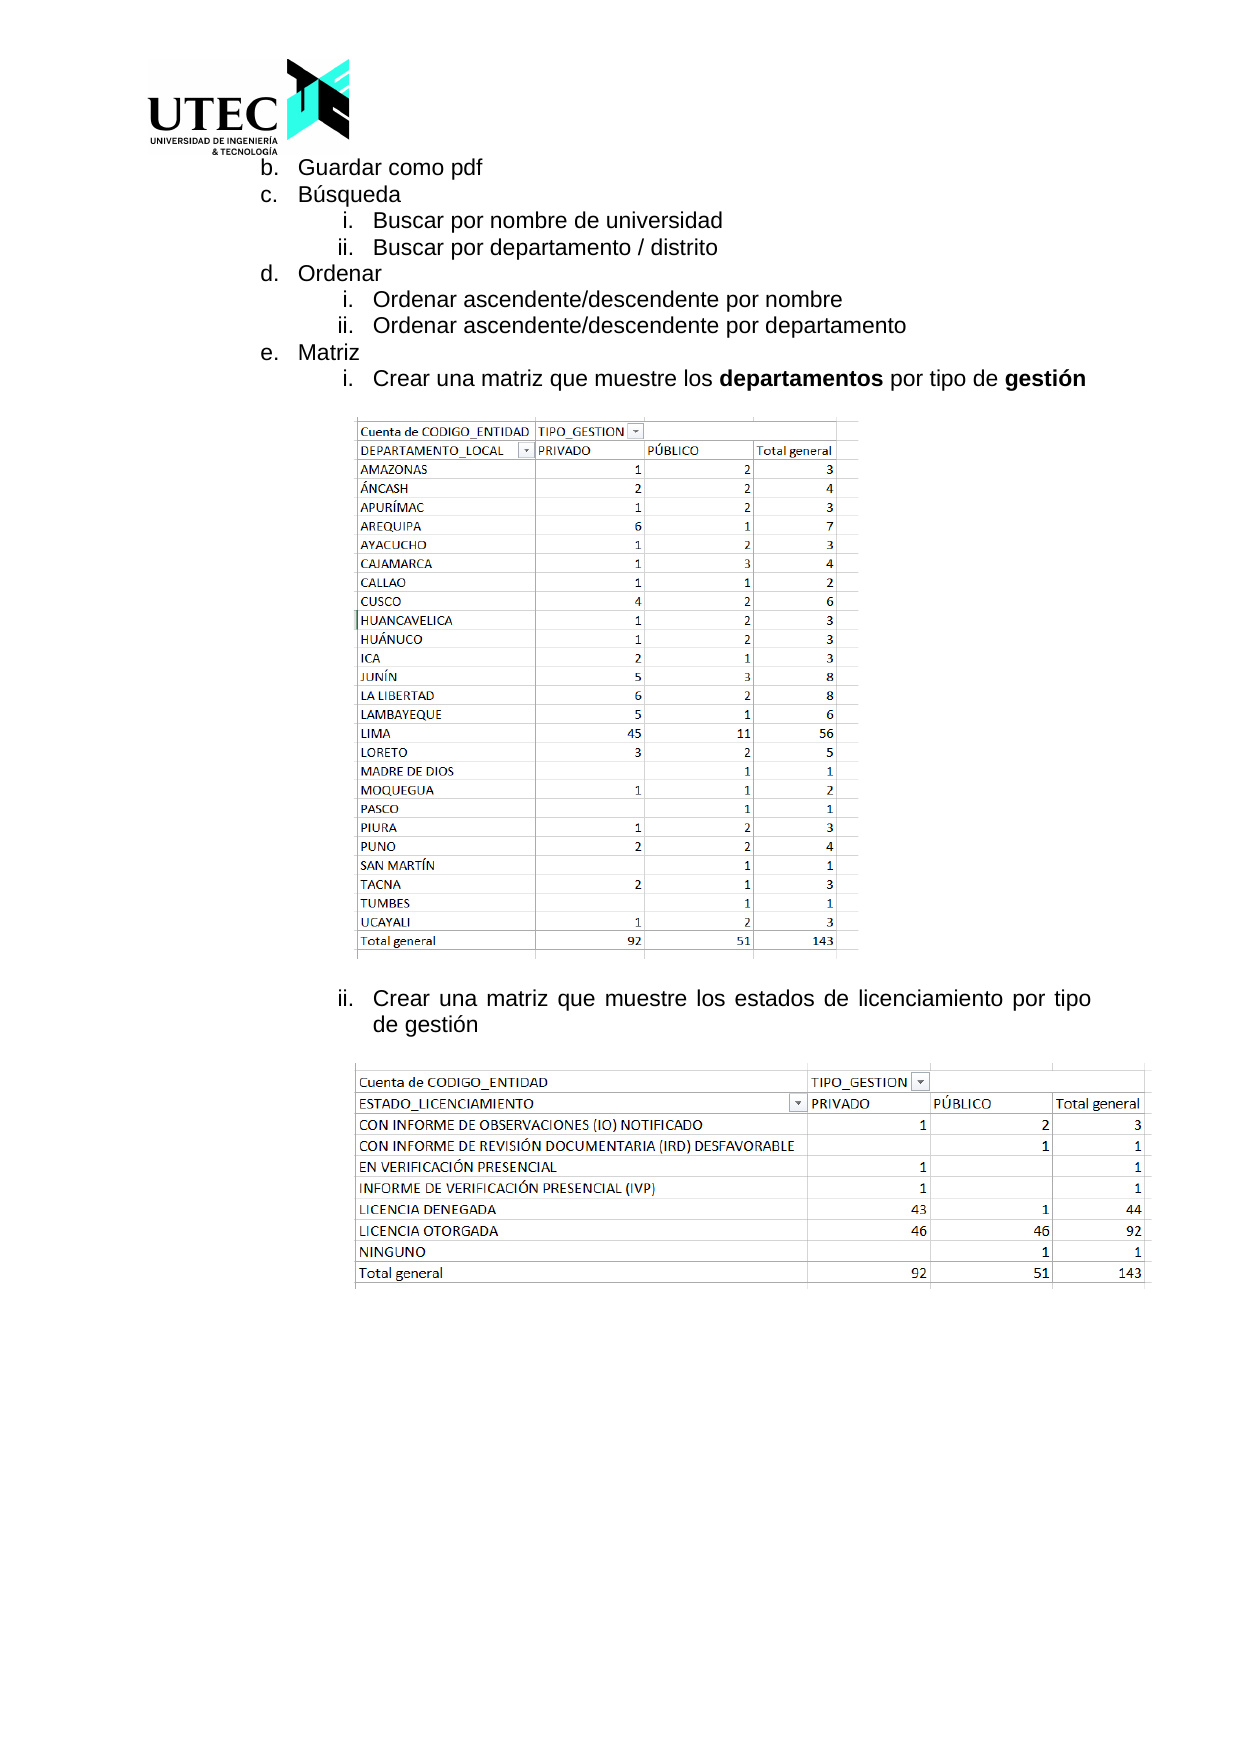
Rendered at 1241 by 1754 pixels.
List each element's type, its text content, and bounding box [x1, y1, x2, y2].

list Ordenar [260, 260, 1092, 286]
list Buscar por departamento / distrito [354, 233, 1092, 260]
picture [353, 1063, 1152, 1289]
list Ordenar ascendente/descendente por nombre [354, 286, 1092, 312]
list Crear una matriz que muestre los departamentos por tipo de gestión [354, 365, 1092, 392]
list Buscar por nombre de universidad [354, 207, 1092, 233]
list Búsqueda [260, 181, 1092, 207]
picture [147, 59, 350, 155]
list Crear una matriz que muestre los estados de licenciamiento por tipo de gestión [354, 985, 1092, 1037]
list Matriz [260, 339, 1092, 365]
list Guardar como pdf [260, 154, 1092, 181]
picture [353, 417, 859, 959]
list Ordenar ascendente/descendente por departamento [354, 312, 1092, 339]
